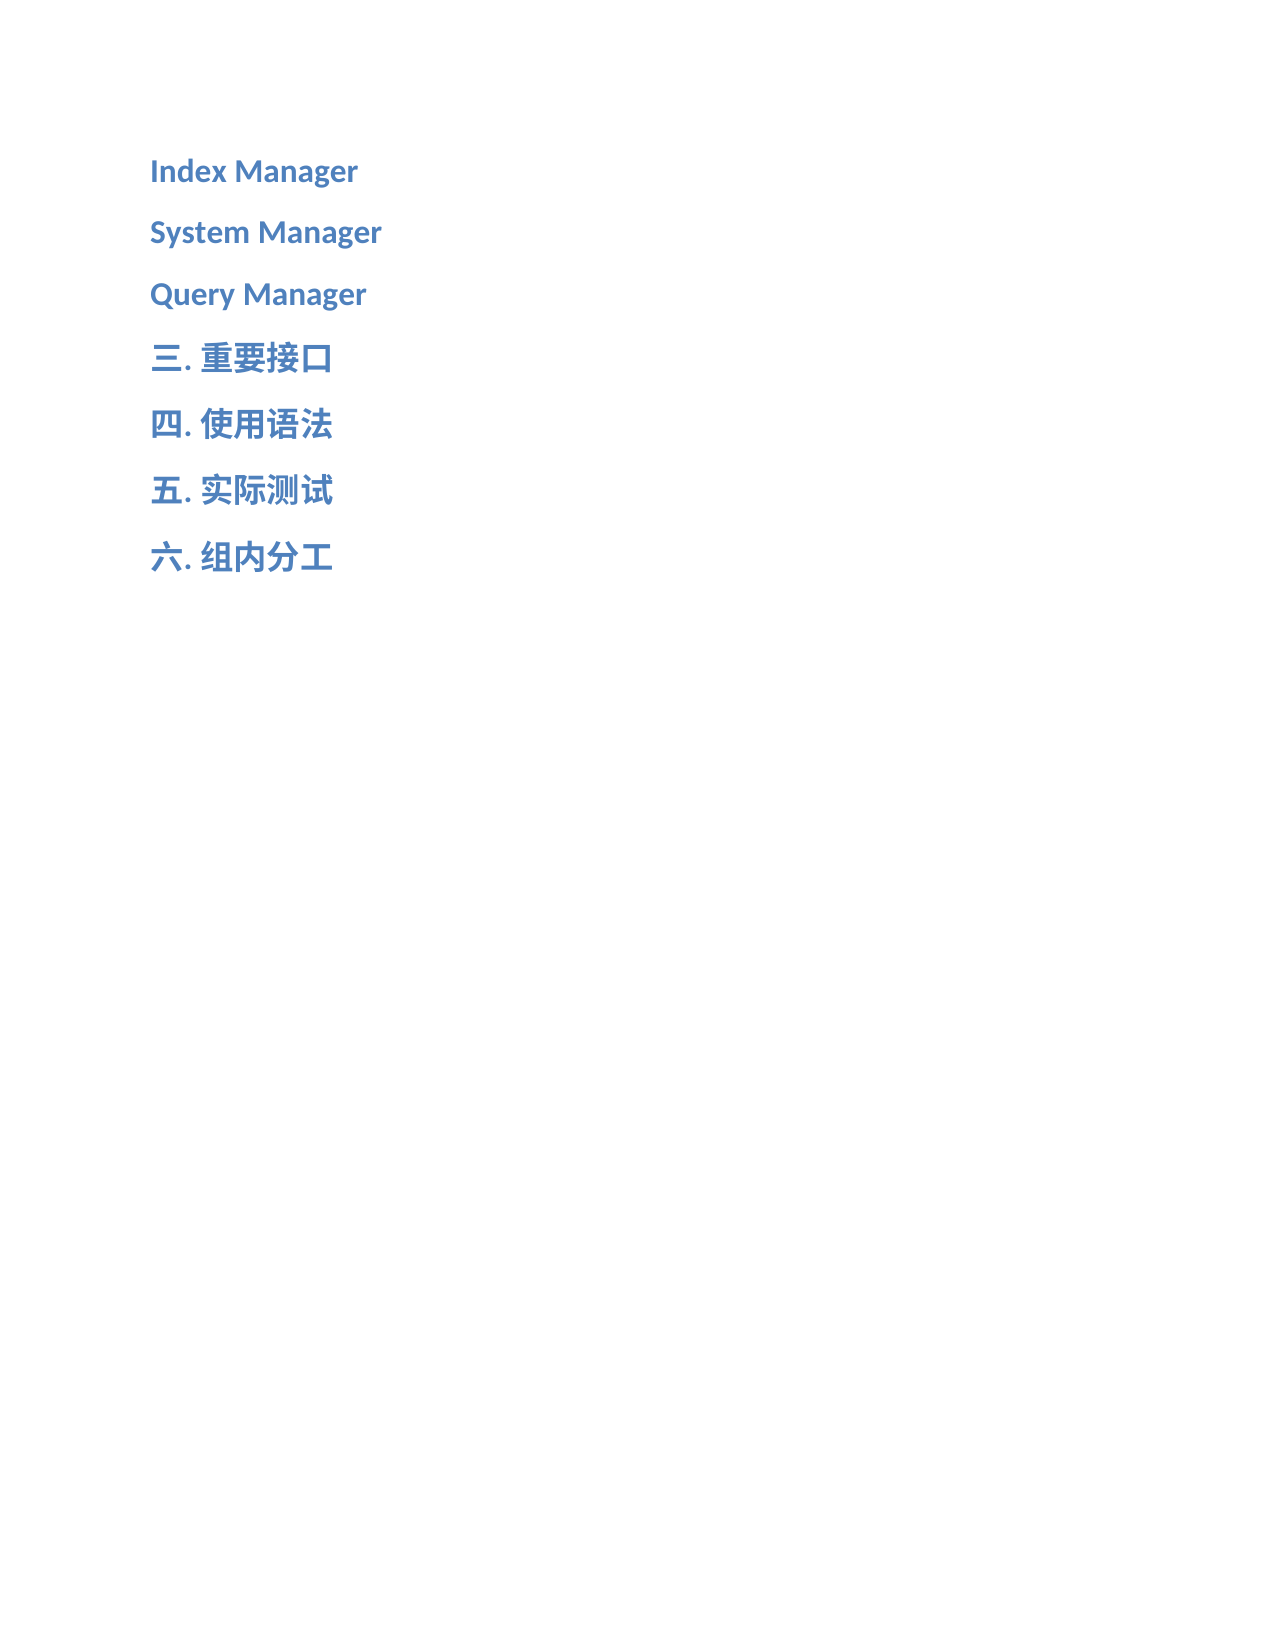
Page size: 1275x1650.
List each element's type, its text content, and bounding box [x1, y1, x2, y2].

subtitle 四. 使用语法 [150, 401, 1125, 446]
subtitle 五. 实际测试 [150, 467, 1125, 513]
subtitle Query Manager [150, 273, 1125, 314]
subtitle 三. 重要接口 [150, 335, 1125, 380]
subtitle 六. 组内分工 [150, 533, 1125, 579]
subtitle Index Manager [150, 150, 1125, 191]
subtitle System Manager [150, 212, 1125, 252]
